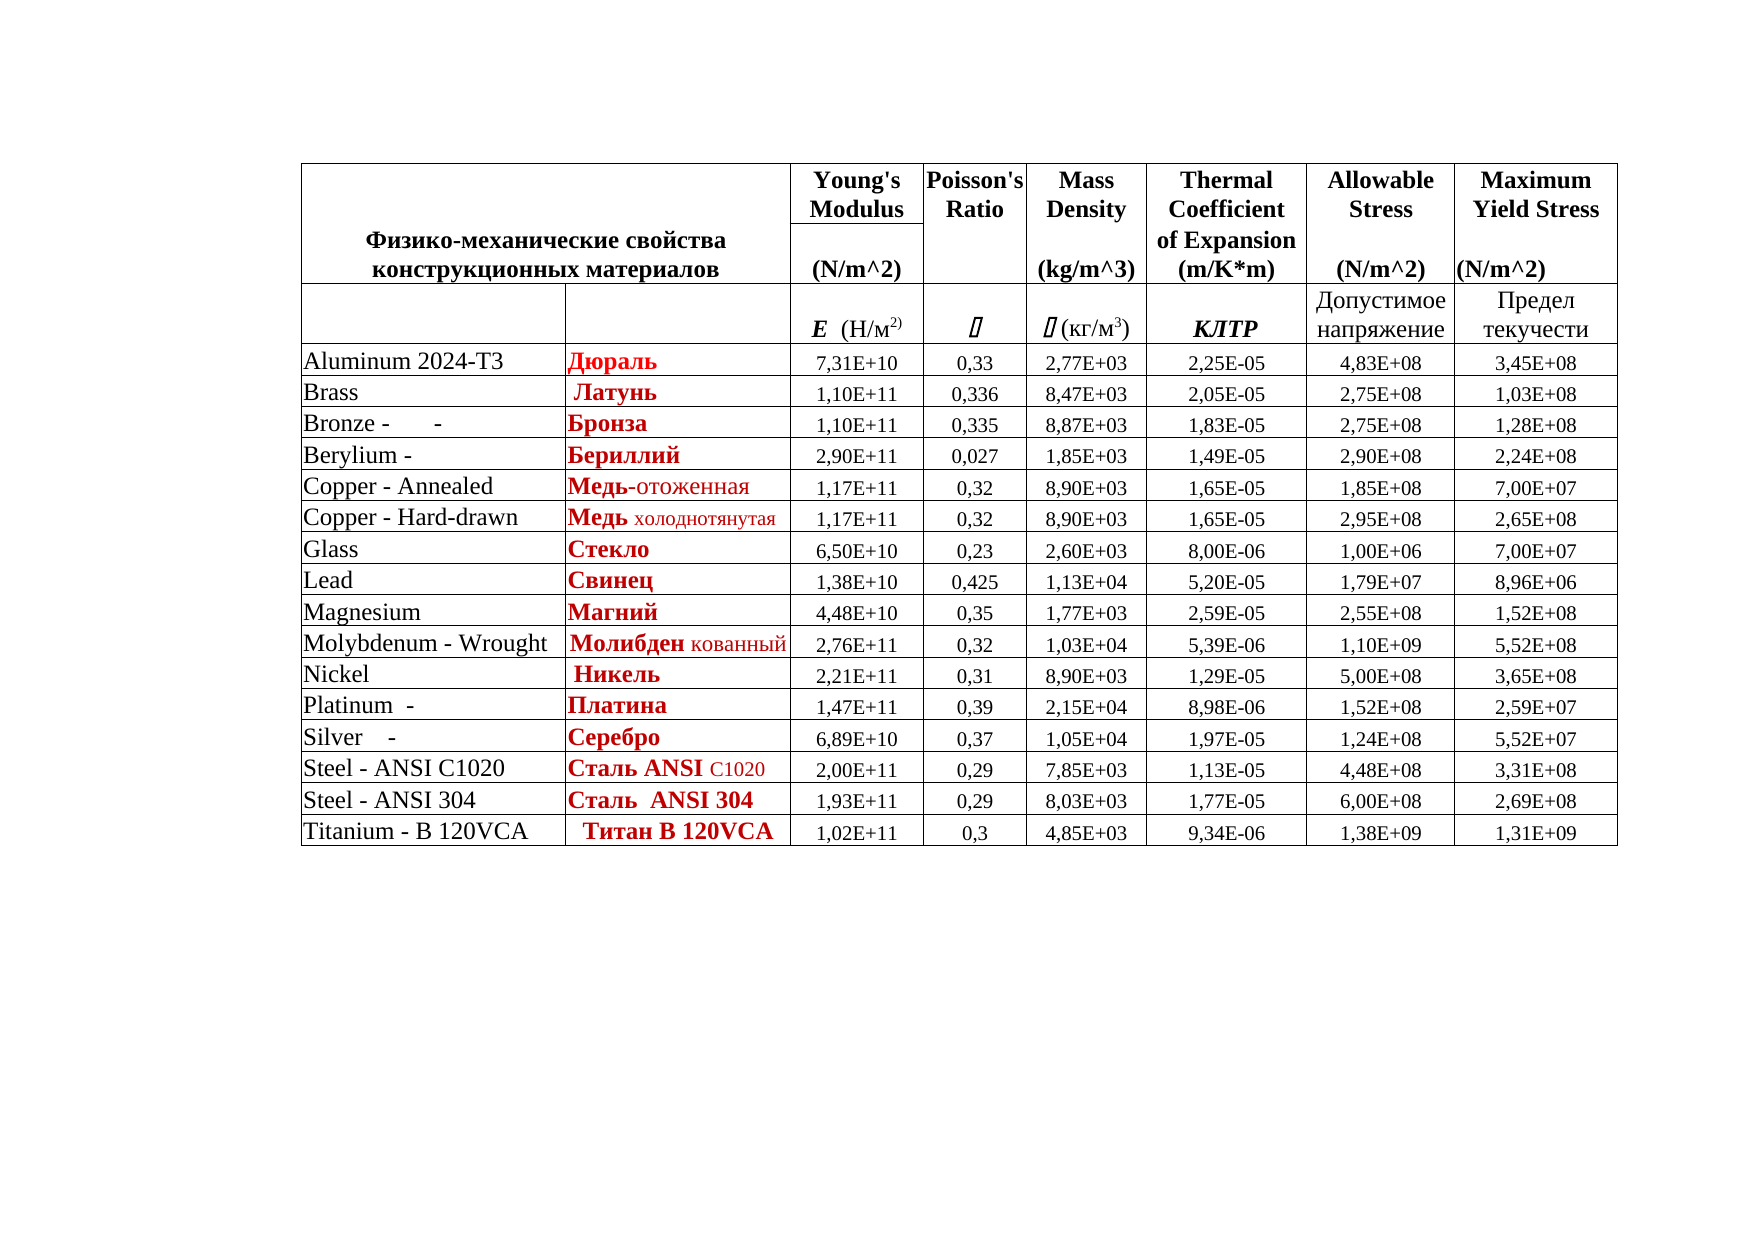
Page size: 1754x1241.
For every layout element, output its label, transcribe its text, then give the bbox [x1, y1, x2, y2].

table_cell 0,027 [924, 438, 1026, 468]
table_cell 2,59E+07 [1455, 689, 1617, 719]
table_cell 0,35 [924, 595, 1026, 625]
table_cell 8,00E-06 [1147, 532, 1306, 563]
table_cell 1,24E+08 [1307, 720, 1454, 751]
table_cell Berylium - [302, 438, 565, 468]
table_cell Aluminum 2024-T3 [302, 344, 565, 374]
table_cell 2,77E+03 [1027, 344, 1146, 374]
table_cell 1,65E-05 [1147, 501, 1306, 531]
table_cell 1,17E+11 [791, 501, 923, 531]
table_cell Платина [566, 689, 790, 719]
table_cell 4,48E+08 [1307, 752, 1454, 782]
table_cell 0,32 [924, 470, 1026, 500]
table_cell 4,83E+08 [1307, 344, 1454, 374]
table_cell 1,03E+04 [1027, 626, 1146, 657]
table_cell 9,34E-06 [1147, 815, 1306, 845]
table_cell 4,48E+10 [791, 595, 923, 625]
table_header Thermal Coefficient [1147, 164, 1306, 223]
table_cell 0,29 [924, 783, 1026, 813]
table_cell (N/m^2) [1455, 223, 1617, 283]
table_cell Медь холоднотянутая [566, 501, 790, 531]
table_cell 1,77E-05 [1147, 783, 1306, 813]
table_cell (kg/m^3) [1027, 223, 1146, 283]
table_cell 0,336 [924, 376, 1026, 406]
table_header Young's Modulus [791, 164, 923, 223]
table_cell 8,90E+03 [1027, 658, 1146, 688]
table_cell 5,39E-06 [1147, 626, 1306, 657]
table_cell 8,47E+03 [1027, 376, 1146, 406]
table_header Allowable Stress [1307, 164, 1454, 223]
table_cell 1,38E+09 [1307, 815, 1454, 845]
table_cell (N/m^2) [791, 224, 923, 283]
table_cell Glass [302, 532, 565, 563]
table_cell 0,39 [924, 689, 1026, 719]
table_cell 6,50E+10 [791, 532, 923, 563]
table_cell Молибден кованный [566, 626, 790, 657]
table_header Maximum Yield Stress [1455, 164, 1617, 223]
table_cell Е (Н/м2) [791, 284, 923, 343]
table_cell Медь-отоженная [566, 470, 790, 500]
table_cell Титан B 120VCA [566, 815, 790, 845]
table_cell [924, 284, 1026, 343]
table_cell 1,65E-05 [1147, 470, 1306, 500]
table_cell (N/m^2) [1307, 223, 1454, 283]
table_cell 4,85E+03 [1027, 815, 1146, 845]
table_cell Допустимое напряжение [1307, 284, 1454, 343]
table_cell Nickel [302, 658, 565, 688]
table_cell 8,87E+03 [1027, 407, 1146, 437]
table_cell 1,52E+08 [1307, 689, 1454, 719]
table_cell 2,21E+11 [791, 658, 923, 688]
table_cell 2,75E+08 [1307, 407, 1454, 437]
table_cell Сталь ANSI C1020 [566, 752, 790, 782]
table_cell 1,28E+08 [1455, 407, 1617, 437]
table_cell 1,13E+04 [1027, 564, 1146, 594]
table_cell 5,20E-05 [1147, 564, 1306, 594]
table_cell 1,85E+08 [1307, 470, 1454, 500]
table_cell Copper - Annealed [302, 470, 565, 500]
table_cell 8,90E+03 [1027, 470, 1146, 500]
table_cell 2,76E+11 [791, 626, 923, 657]
table_cell [924, 223, 1026, 283]
table_cell 5,52E+07 [1455, 720, 1617, 751]
table_cell Steel - ANSI C1020 [302, 752, 565, 782]
table_cell КЛТР [1147, 284, 1306, 343]
table_cell 1,03E+08 [1455, 376, 1617, 406]
table_cell 2,00E+11 [791, 752, 923, 782]
table_cell 1,83E-05 [1147, 407, 1306, 437]
table_cell 0,425 [924, 564, 1026, 594]
table_cell 6,00E+08 [1307, 783, 1454, 813]
table_cell 1,49E-05 [1147, 438, 1306, 468]
table_cell 2,95E+08 [1307, 501, 1454, 531]
table_cell 0,29 [924, 752, 1026, 782]
table_cell Brass [302, 376, 565, 406]
table_cell 8,03E+03 [1027, 783, 1146, 813]
table_cell 3,31E+08 [1455, 752, 1617, 782]
table_cell 1,05E+04 [1027, 720, 1146, 751]
table_cell Titanium - B 120VCA [302, 815, 565, 845]
table_cell Дюраль [566, 344, 790, 374]
table_cell 1,10E+09 [1307, 626, 1454, 657]
table_cell 0,31 [924, 658, 1026, 688]
table_cell 2,65E+08 [1455, 501, 1617, 531]
table_cell 1,79E+07 [1307, 564, 1454, 594]
table_cell 3,65E+08 [1455, 658, 1617, 688]
table_cell Бронза [566, 407, 790, 437]
table_cell 3,45E+08 [1455, 344, 1617, 374]
table_cell 2,24E+08 [1455, 438, 1617, 468]
table_cell 1,97E-05 [1147, 720, 1306, 751]
table_cell 2,75E+08 [1307, 376, 1454, 406]
table_cell Silver - [302, 720, 565, 751]
table_cell (кг/м3) [1027, 284, 1146, 343]
table_cell 7,00E+07 [1455, 470, 1617, 500]
table_cell 7,85E+03 [1027, 752, 1146, 782]
table_cell 1,31E+09 [1455, 815, 1617, 845]
table_cell Предел текучести [1455, 284, 1617, 343]
table_header Poisson's Ratio [924, 164, 1026, 223]
table_cell 1,29E-05 [1147, 658, 1306, 688]
table_cell 1,17E+11 [791, 470, 923, 500]
table_cell 0,23 [924, 532, 1026, 563]
table_cell 1,10E+11 [791, 376, 923, 406]
table_cell 8,98E-06 [1147, 689, 1306, 719]
table_cell Magnesium [302, 595, 565, 625]
table_cell 1,93E+11 [791, 783, 923, 813]
table_cell Сталь ANSI 304 [566, 783, 790, 813]
table_header Физико-механические свойства конструкционных материалов [302, 164, 790, 283]
table_cell Platinum - [302, 689, 565, 719]
table_cell 2,05E-05 [1147, 376, 1306, 406]
table_cell 6,89E+10 [791, 720, 923, 751]
table_header Mass Density [1027, 164, 1146, 223]
table_cell 8,96E+06 [1455, 564, 1617, 594]
table_cell [302, 284, 565, 343]
table_cell 8,90E+03 [1027, 501, 1146, 531]
table_cell 1,38E+10 [791, 564, 923, 594]
table_cell 7,00E+07 [1455, 532, 1617, 563]
table_cell 1,77E+03 [1027, 595, 1146, 625]
table_cell 2,90E+08 [1307, 438, 1454, 468]
table_cell 0,3 [924, 815, 1026, 845]
table_cell 0,33 [924, 344, 1026, 374]
table_cell Серебро [566, 720, 790, 751]
table_cell 5,00E+08 [1307, 658, 1454, 688]
table_cell Латунь [566, 376, 790, 406]
table_cell 1,85E+03 [1027, 438, 1146, 468]
table_cell Steel - ANSI 304 [302, 783, 565, 813]
table_cell 1,47E+11 [791, 689, 923, 719]
table_cell 0,335 [924, 407, 1026, 437]
table_cell 2,90E+11 [791, 438, 923, 468]
table_cell [566, 284, 790, 343]
table_cell 1,10E+11 [791, 407, 923, 437]
table_cell 2,25E-05 [1147, 344, 1306, 374]
table_cell 0,32 [924, 501, 1026, 531]
table_cell Никель [566, 658, 790, 688]
table_cell 2,69E+08 [1455, 783, 1617, 813]
table_cell Molybdenum - Wrought [302, 626, 565, 657]
table_cell 7,31E+10 [791, 344, 923, 374]
table_cell 2,60E+03 [1027, 532, 1146, 563]
table_cell of Expansion (m/K*m) [1147, 223, 1306, 283]
table_cell Стекло [566, 532, 790, 563]
table_cell Bronze - - [302, 407, 565, 437]
table_cell 1,52E+08 [1455, 595, 1617, 625]
table_cell 1,13E-05 [1147, 752, 1306, 782]
table_cell Магний [566, 595, 790, 625]
table_cell Бериллий [566, 438, 790, 468]
table_cell 1,02E+11 [791, 815, 923, 845]
table_cell 2,15E+04 [1027, 689, 1146, 719]
table_cell 2,55E+08 [1307, 595, 1454, 625]
table_cell 5,52E+08 [1455, 626, 1617, 657]
table_cell 1,00E+06 [1307, 532, 1454, 563]
table_cell Свинец [566, 564, 790, 594]
table_cell 0,37 [924, 720, 1026, 751]
table_cell Lead [302, 564, 565, 594]
table_cell 0,32 [924, 626, 1026, 657]
table_cell Copper - Hard-drawn [302, 501, 565, 531]
table_cell 2,59E-05 [1147, 595, 1306, 625]
